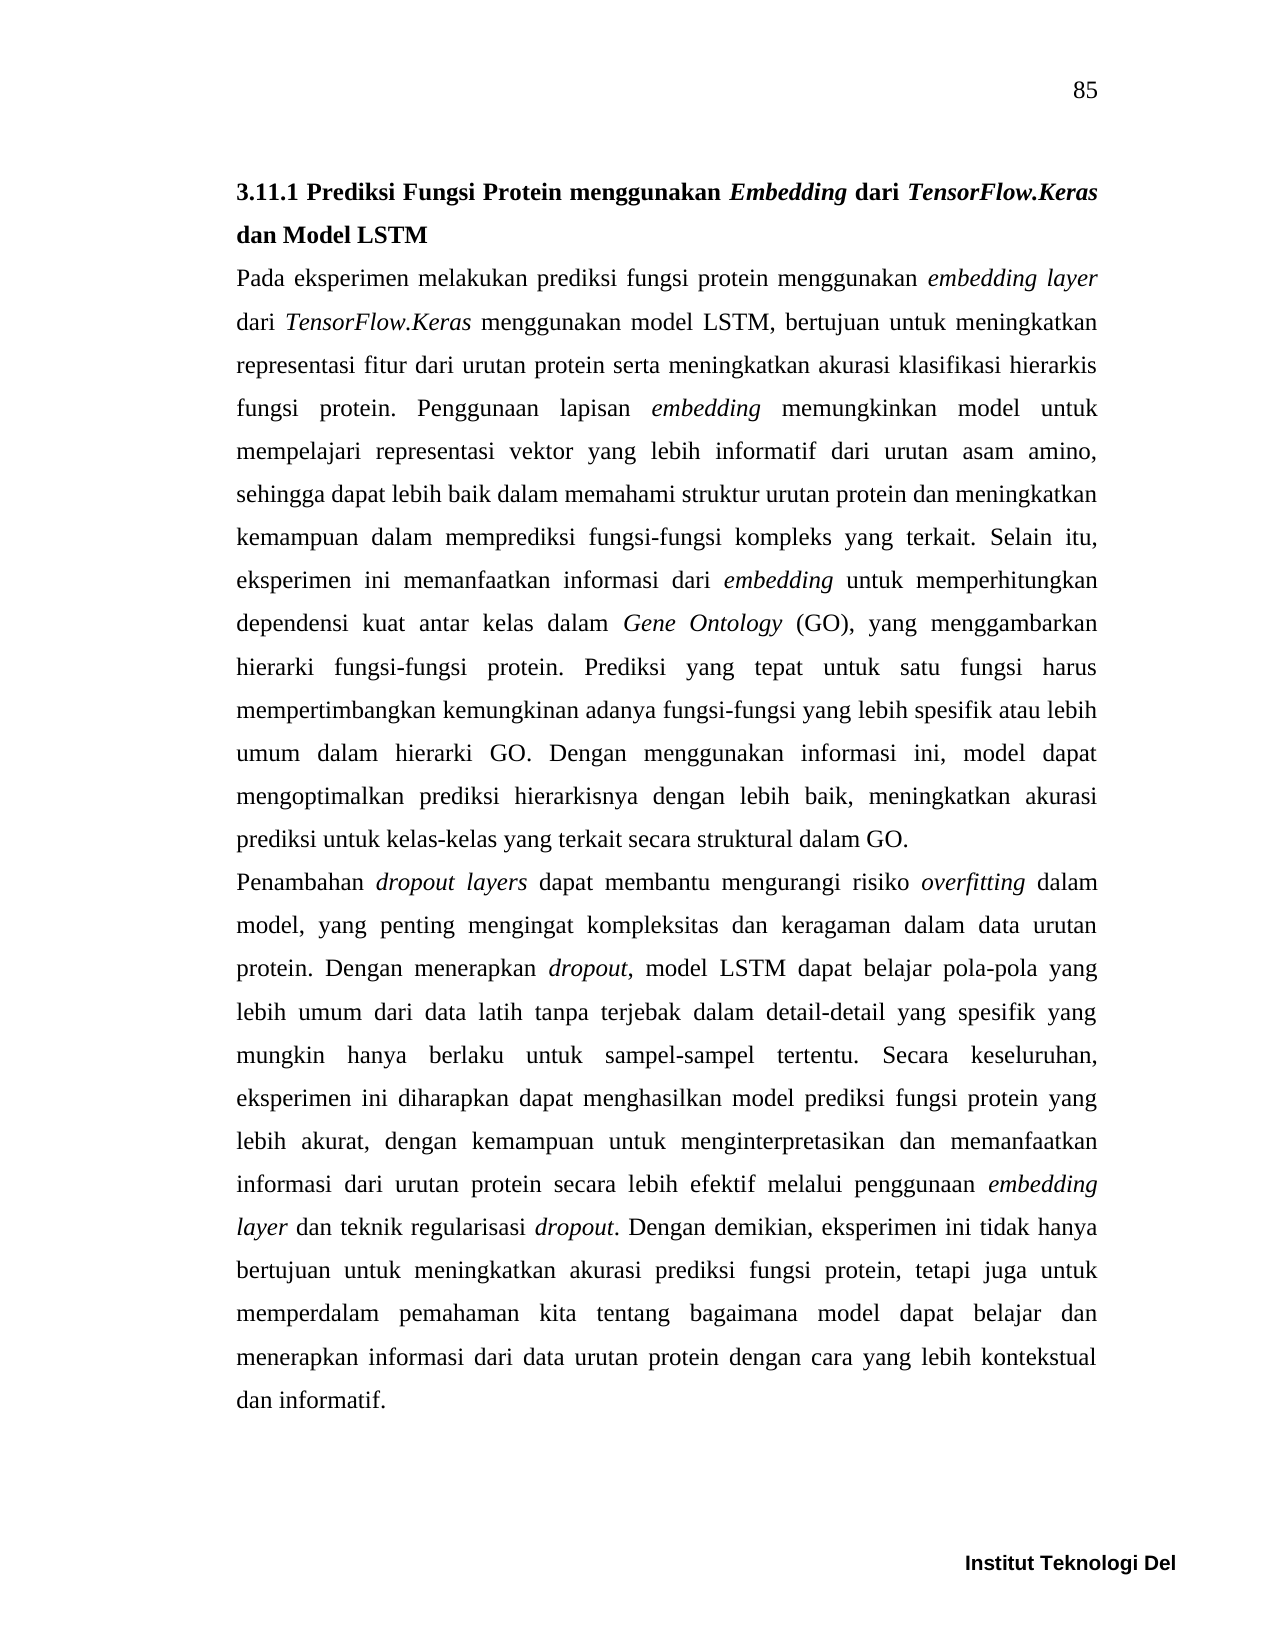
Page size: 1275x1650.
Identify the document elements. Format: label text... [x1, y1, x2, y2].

text Penambahan dropout layers dapat membantu mengurangi risiko overfitting dalam model, yang penting mengingat kompleksitas dan keragaman dalam data urutan protein. Dengan menerapkan dropout, model LSTM dapat belajar pola-pola yang lebih umum dari data latih tanpa terjebak dalam detail-detail yang spesifik yang mungkin hanya berlaku untuk sampel-sampel tertentu. Secara keseluruhan, eksperimen ini diharapkan dapat menghasilkan model prediksi fungsi protein yang lebih akurat, dengan kemampuan untuk menginterpretasikan dan memanfaatkan informasi dari urutan protein secara lebih efektif melalui penggunaan embedding layer dan teknik regularisasi dropout. Dengan demikian, eksperimen ini tidak hanya bertujuan untuk meningkatkan akurasi prediksi fungsi protein, tetapi juga untuk memperdalam pemahaman kita tentang bagaimana model dapat belajar dan menerapkan informasi dari data urutan protein dengan cara yang lebih kontekstual dan informatif. [236, 867, 1098, 1413]
subtitle 3.11.1 Prediksi Fungsi Protein menggunakan Embedding dari TensorFlow.Keras dan Model LSTM [236, 177, 1098, 249]
text Pada eksperimen melakukan prediksi fungsi protein menggunakan embedding layer dari TensorFlow.Keras menggunakan model LSTM, bertujuan untuk meningkatkan representasi fitur dari urutan protein serta meningkatkan akurasi klasifikasi hierarkis fungsi protein. Penggunaan lapisan embedding memungkinkan model untuk mempelajari representasi vektor yang lebih informatif dari urutan asam amino, sehingga dapat lebih baik dalam memahami struktur urutan protein dan meningkatkan kemampuan dalam memprediksi fungsi-fungsi kompleks yang terkait. Selain itu, eksperimen ini memanfaatkan informasi dari embedding untuk memperhitungkan dependensi kuat antar kelas dalam Gene Ontology (GO), yang menggambarkan hierarki fungsi-fungsi protein. Prediksi yang tepat untuk satu fungsi harus mempertimbangkan kemungkinan adanya fungsi-fungsi yang lebih spesifik atau lebih umum dalam hierarki GO. Dengan menggunakan informasi ini, model dapat mengoptimalkan prediksi hierarkisnya dengan lebih baik, meningkatkan akurasi prediksi untuk kelas-kelas yang terkait secara struktural dalam GO. [236, 263, 1098, 853]
